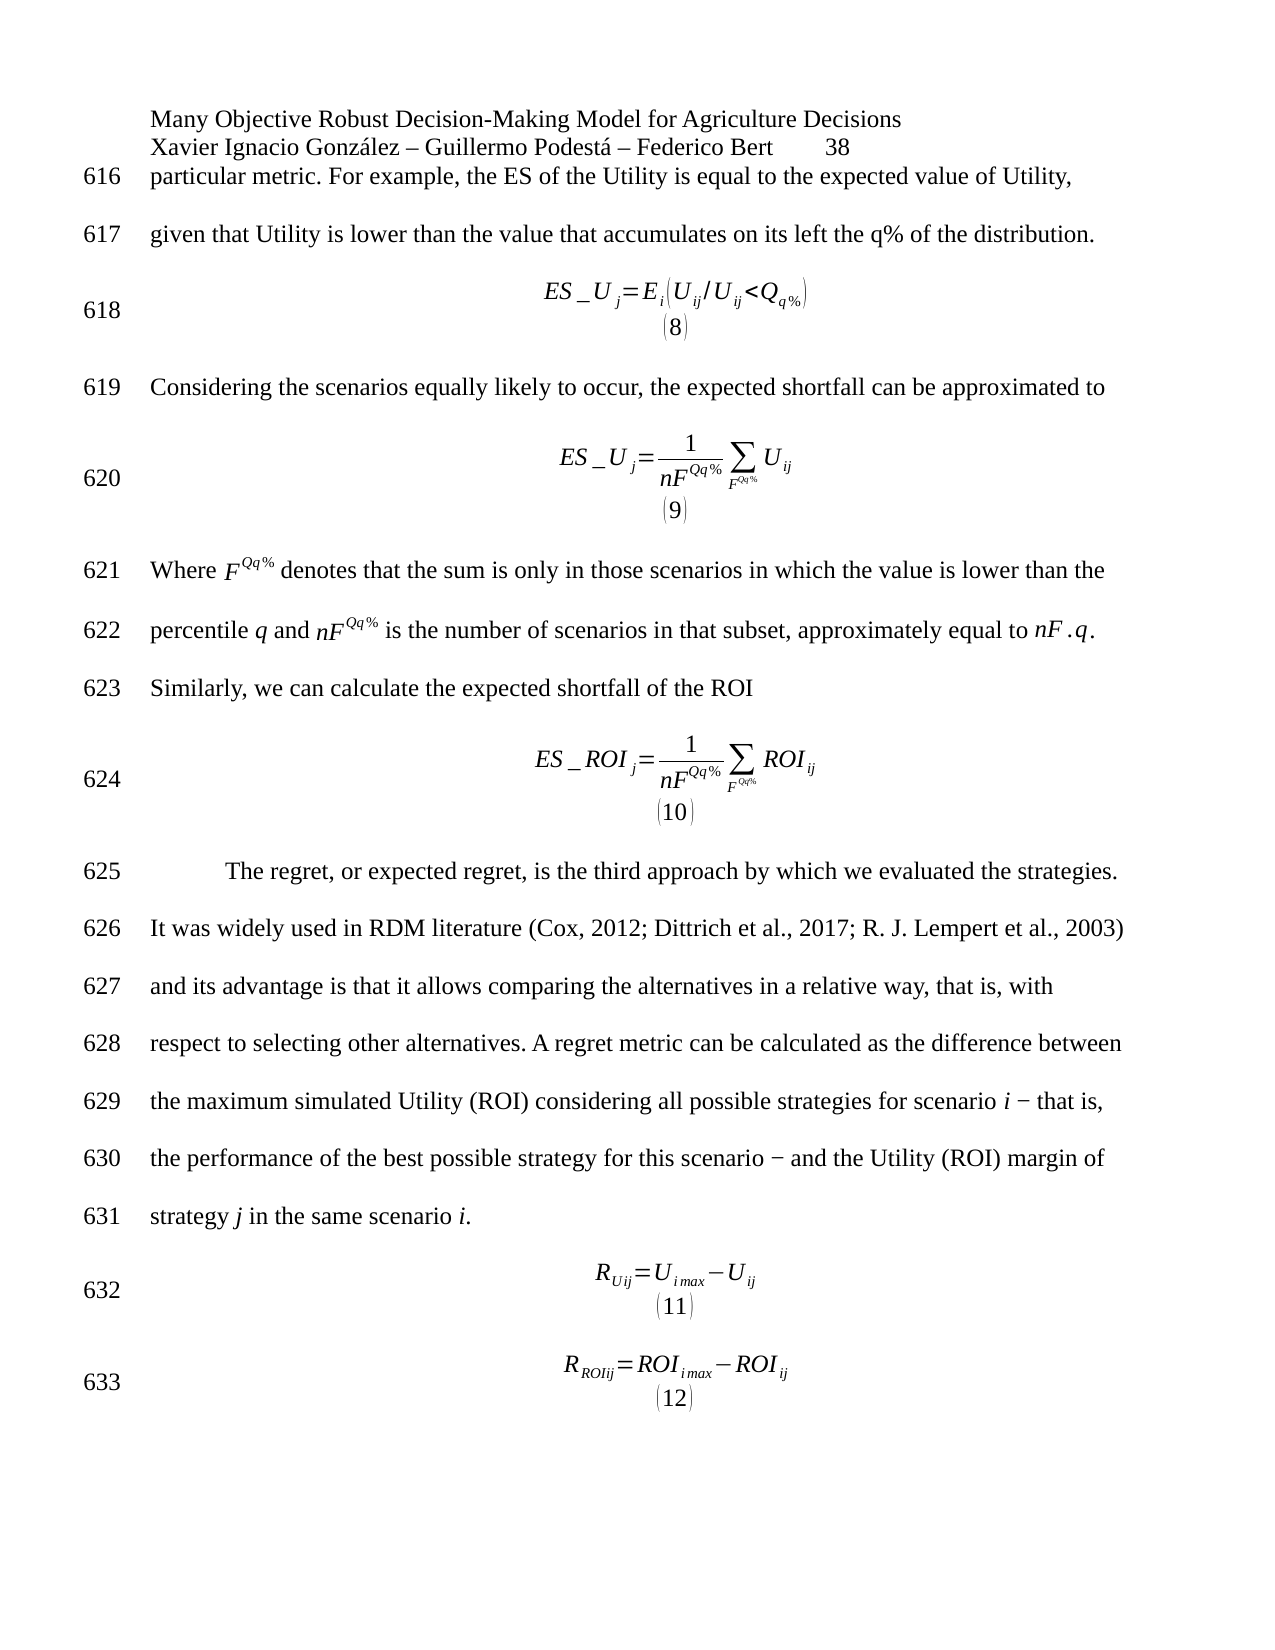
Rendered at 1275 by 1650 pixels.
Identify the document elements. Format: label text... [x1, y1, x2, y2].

text Where denotes that the sum is only in those scenarios in which the value is lower than the percentile q and is the number of scenarios in that subset, approximately equal to . Similarly, we can calculate the expected shortfall of the ROI [150, 554, 1125, 702]
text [150, 161, 1125, 247]
text The regret, or expected regret, is the third approach by which we evaluated the strategies. It was widely used in RDM literature (Cox, 2012; Dittrich et al., 2017; R. J. Lempert et al., 2003) and its advantage is that it allows comparing the alternatives in a relative way, that is, with respect to selecting other alternatives. A regret metric can be calculated as the difference between the maximum simulated Utility (ROI) considering all possible strategies for scenario i − that is, the performance of the best possible strategy for this scenario − and the Utility (ROI) margin of strategy j in the same scenario i. [150, 856, 1125, 1229]
text Considering the scenarios equally likely to occur, the expected shortfall can be approximated to [150, 372, 1125, 400]
